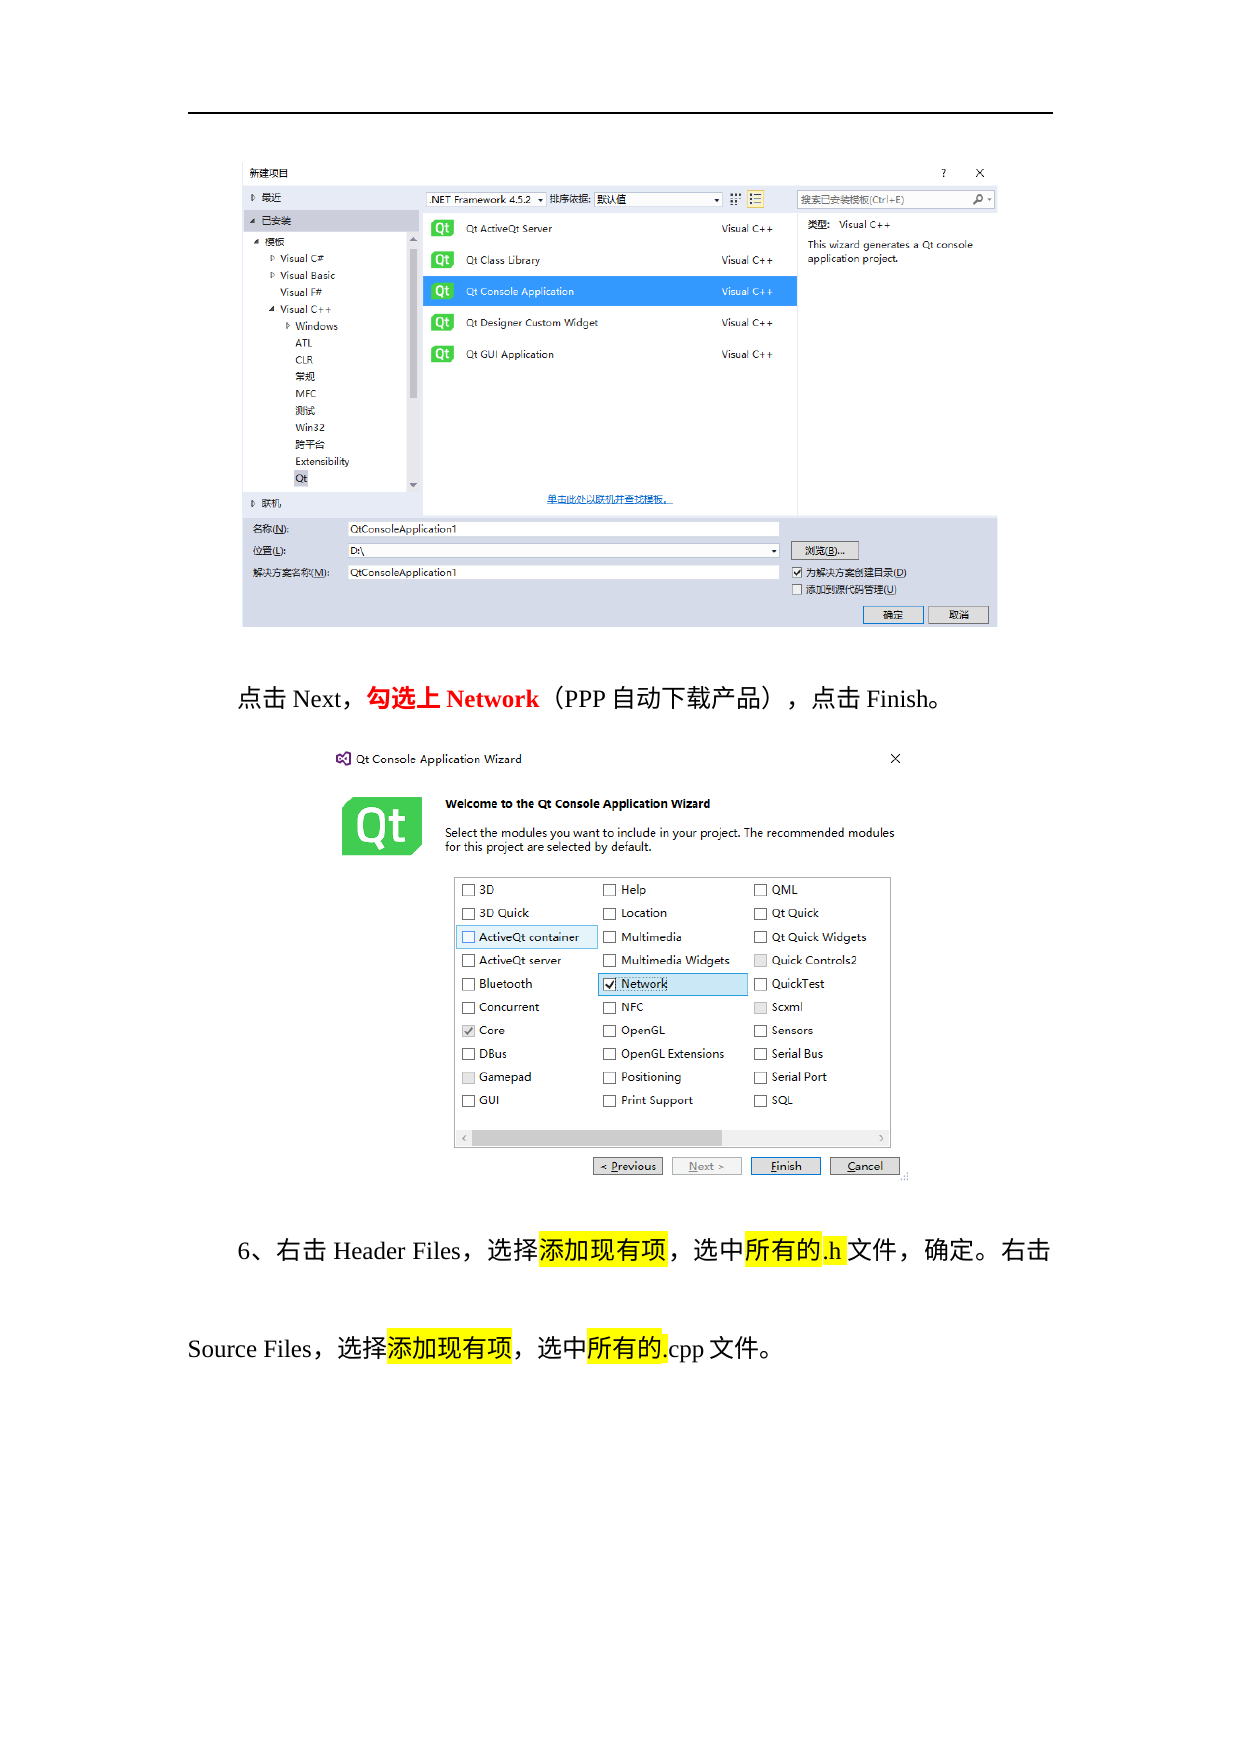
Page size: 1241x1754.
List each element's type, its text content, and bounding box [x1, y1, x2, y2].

text 点击Next，勾选上Network（PPP自动下载产品），点击Finish。 [187, 664, 1053, 729]
picture [331, 747, 909, 1181]
picture [242, 162, 998, 627]
text 6、右击Header Files，选择添加现有项，选中所有的.h文件，确定。右击Source Files，选择添加现有项，选中所有的.cpp文件。 [187, 1216, 1053, 1379]
